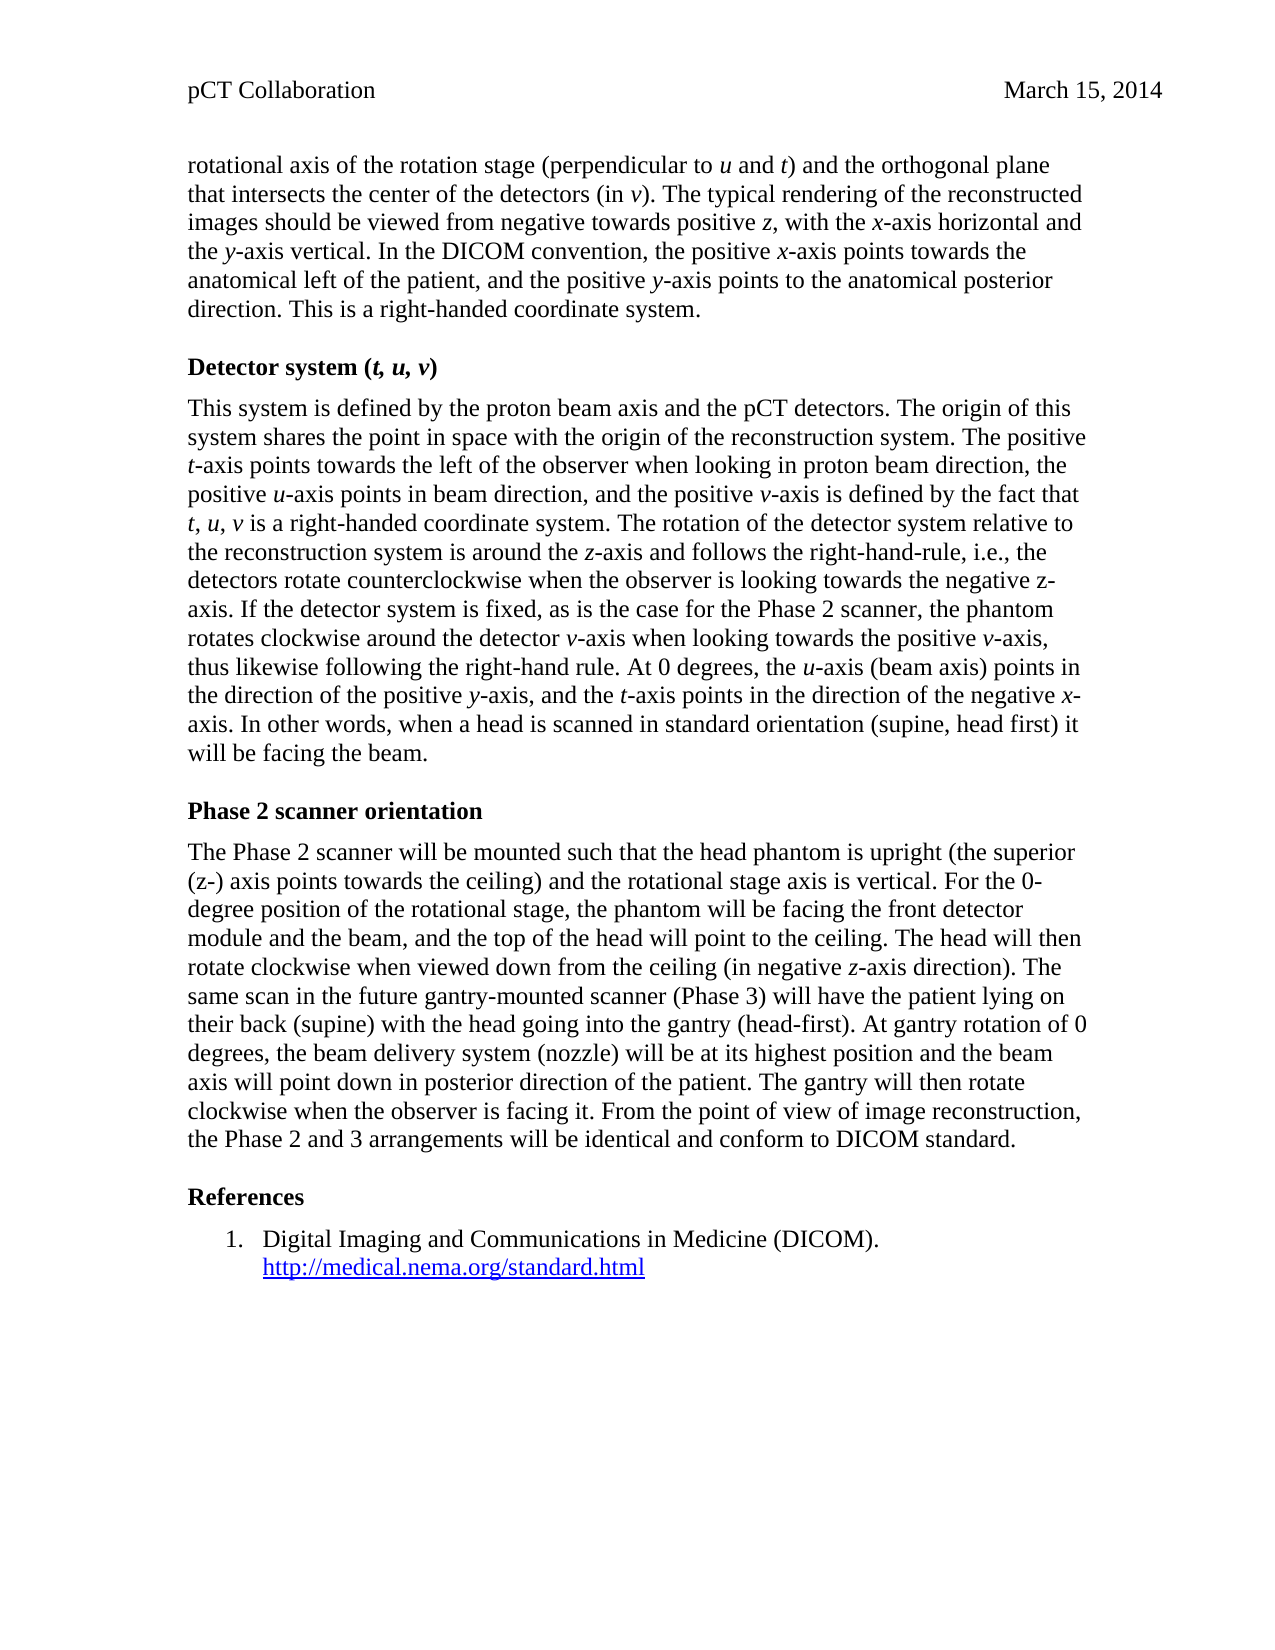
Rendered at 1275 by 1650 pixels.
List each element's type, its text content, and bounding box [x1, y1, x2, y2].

subtitle Phase 2 scanner orientation [187, 796, 1087, 824]
list Digital Imaging and Communications in Medicine (DICOM). http://medical.nema.org/standard.html [225, 1224, 1087, 1281]
subtitle References [187, 1182, 1087, 1211]
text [187, 150, 1087, 322]
text The Phase 2 scanner will be mounted such that the head phantom is upright (the superior (z-) axis points towards the ceiling) and the rotational stage axis is vertical. For the 0-degree position of the rotational stage, the phantom will be facing the front detector module and the beam, and the top of the head will point to the ceiling. The head will then rotate clockwise when viewed down from the ceiling (in negative z-axis direction). The same scan in the future gantry-mounted scanner (Phase 3) will have the patient lying on their back (supine) with the head going into the gantry (head-first). At gantry rotation of 0 degrees, the beam delivery system (nozzle) will be at its highest position and the beam axis will point down in posterior direction of the patient. The gantry will then rotate clockwise when the observer is facing it. From the point of view of image reconstruction, the Phase 2 and 3 arrangements will be identical and conform to DICOM standard. [187, 837, 1087, 1153]
text This system is defined by the proton beam axis and the pCT detectors. The origin of this system shares the point in space with the origin of the reconstruction system. The positive t-axis points towards the left of the observer when looking in proton beam direction, the positive u-axis points in beam direction, and the positive v-axis is defined by the fact that t, u, v is a right-handed coordinate system. The rotation of the detector system relative to the reconstruction system is around the z-axis and follows the right-hand-rule, i.e., the detectors rotate counterclockwise when the observer is looking towards the negative z-axis. If the detector system is fixed, as is the case for the Phase 2 scanner, the phantom rotates clockwise around the detector v-axis when looking towards the positive v-axis, thus likewise following the right-hand rule. At 0 degrees, the u-axis (beam axis) points in the direction of the positive y-axis, and the t-axis points in the direction of the negative x-axis. In other words, when a head is scanned in standard orientation (supine, head first) it will be facing the beam. [187, 393, 1087, 767]
subtitle Detector system (t, u, v) [187, 352, 1087, 380]
